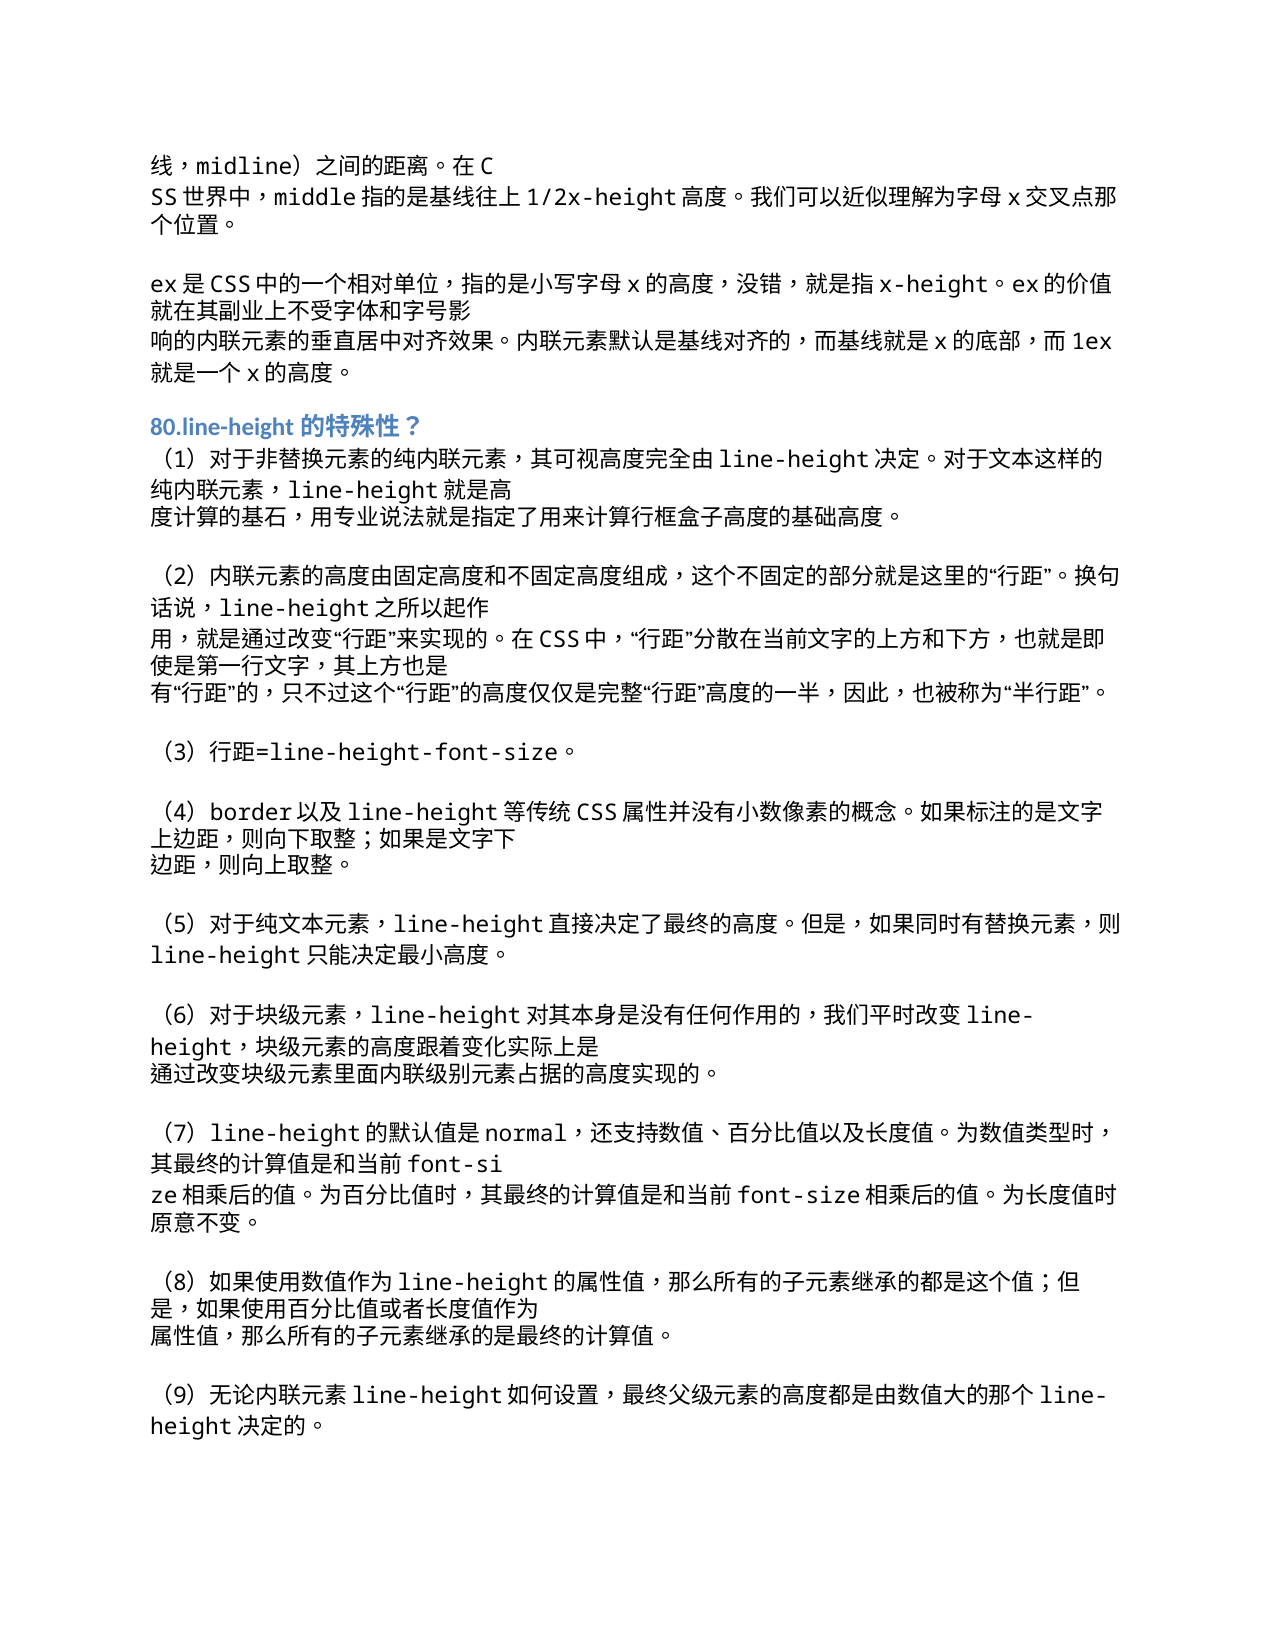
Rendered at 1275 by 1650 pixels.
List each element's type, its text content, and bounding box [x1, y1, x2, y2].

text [150, 150, 1125, 388]
subtitle 80.line-height 的特殊性？ [150, 408, 1125, 443]
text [150, 443, 1125, 1470]
